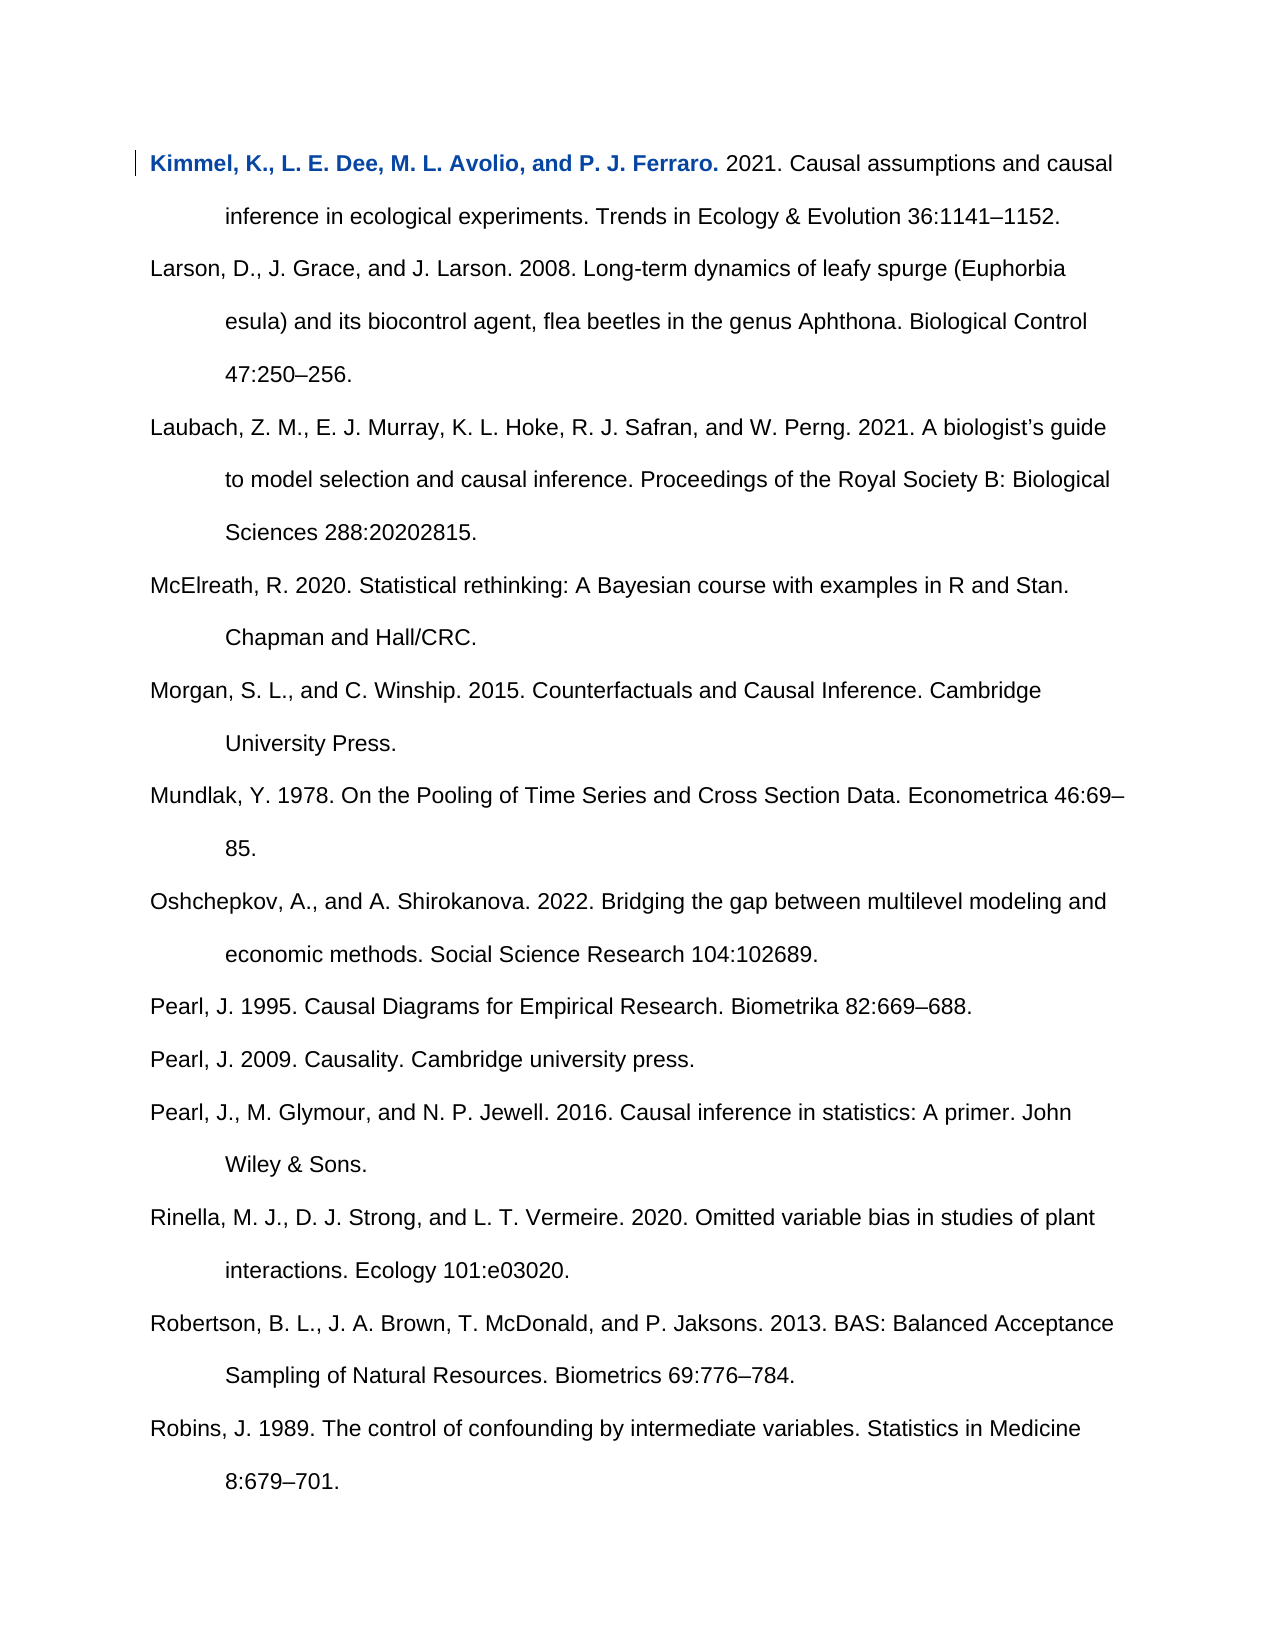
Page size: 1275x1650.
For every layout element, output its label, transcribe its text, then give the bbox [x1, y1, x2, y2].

text Oshchepkov, A., and A. Shirokanova. 2022. Bridging the gap between multilevel modeling and economic methods. Social Science Research 104:102689. [150, 888, 1125, 967]
text Pearl, J. 1995. Causal Diagrams for Empirical Research. Biometrika 82:669–688. [150, 993, 1125, 1020]
text Laubach, Z. M., E. J. Murray, K. L. Hoke, R. J. Safran, and W. Perng. 2021. A biologist’s guide to model selection and causal inference. Proceedings of the Royal Society B: Biological Sciences 288:20202815. [150, 413, 1125, 545]
text Pearl, J., M. Glymour, and N. P. Jewell. 2016. Causal inference in statistics: A primer. John Wiley & Sons. [150, 1099, 1125, 1178]
text Mundlak, Y. 1978. On the Pooling of Time Series and Cross Section Data. Econometrica 46:69–85. [150, 782, 1125, 862]
text Pearl, J. 2009. Causality. Cambridge university press. [150, 1046, 1125, 1072]
text Larson, D., J. Grace, and J. Larson. 2008. Long-term dynamics of leafy spurge (Euphorbia esula) and its biocontrol agent, flea beetles in the genus Aphthona. Biological Control 47:250–256. [150, 255, 1125, 387]
text Robins, J. 1989. The control of confounding by intermediate variables. Statistics in Medicine 8:679–701. [150, 1415, 1125, 1494]
text Rinella, M. J., D. J. Strong, and L. T. Vermeire. 2020. Omitted variable bias in studies of plant interactions. Ecology 101:e03020. [150, 1204, 1125, 1283]
text Morgan, S. L., and C. Winship. 2015. Counterfactuals and Causal Inference. Cambridge University Press. [150, 677, 1125, 756]
text McElreath, R. 2020. Statistical rethinking: A Bayesian course with examples in R and Stan. Chapman and Hall/CRC. [150, 572, 1125, 651]
text Kimmel, K., L. E. Dee, M. L. Avolio, and P. J. Ferraro. 2021. Causal assumptions and causal inference in ecological experiments. Trends in Ecology & Evolution 36:1141–1152. [150, 150, 1125, 229]
text Robertson, B. L., J. A. Brown, T. McDonald, and P. Jaksons. 2013. BAS: Balanced Acceptance Sampling of Natural Resources. Biometrics 69:776–784. [150, 1309, 1125, 1389]
